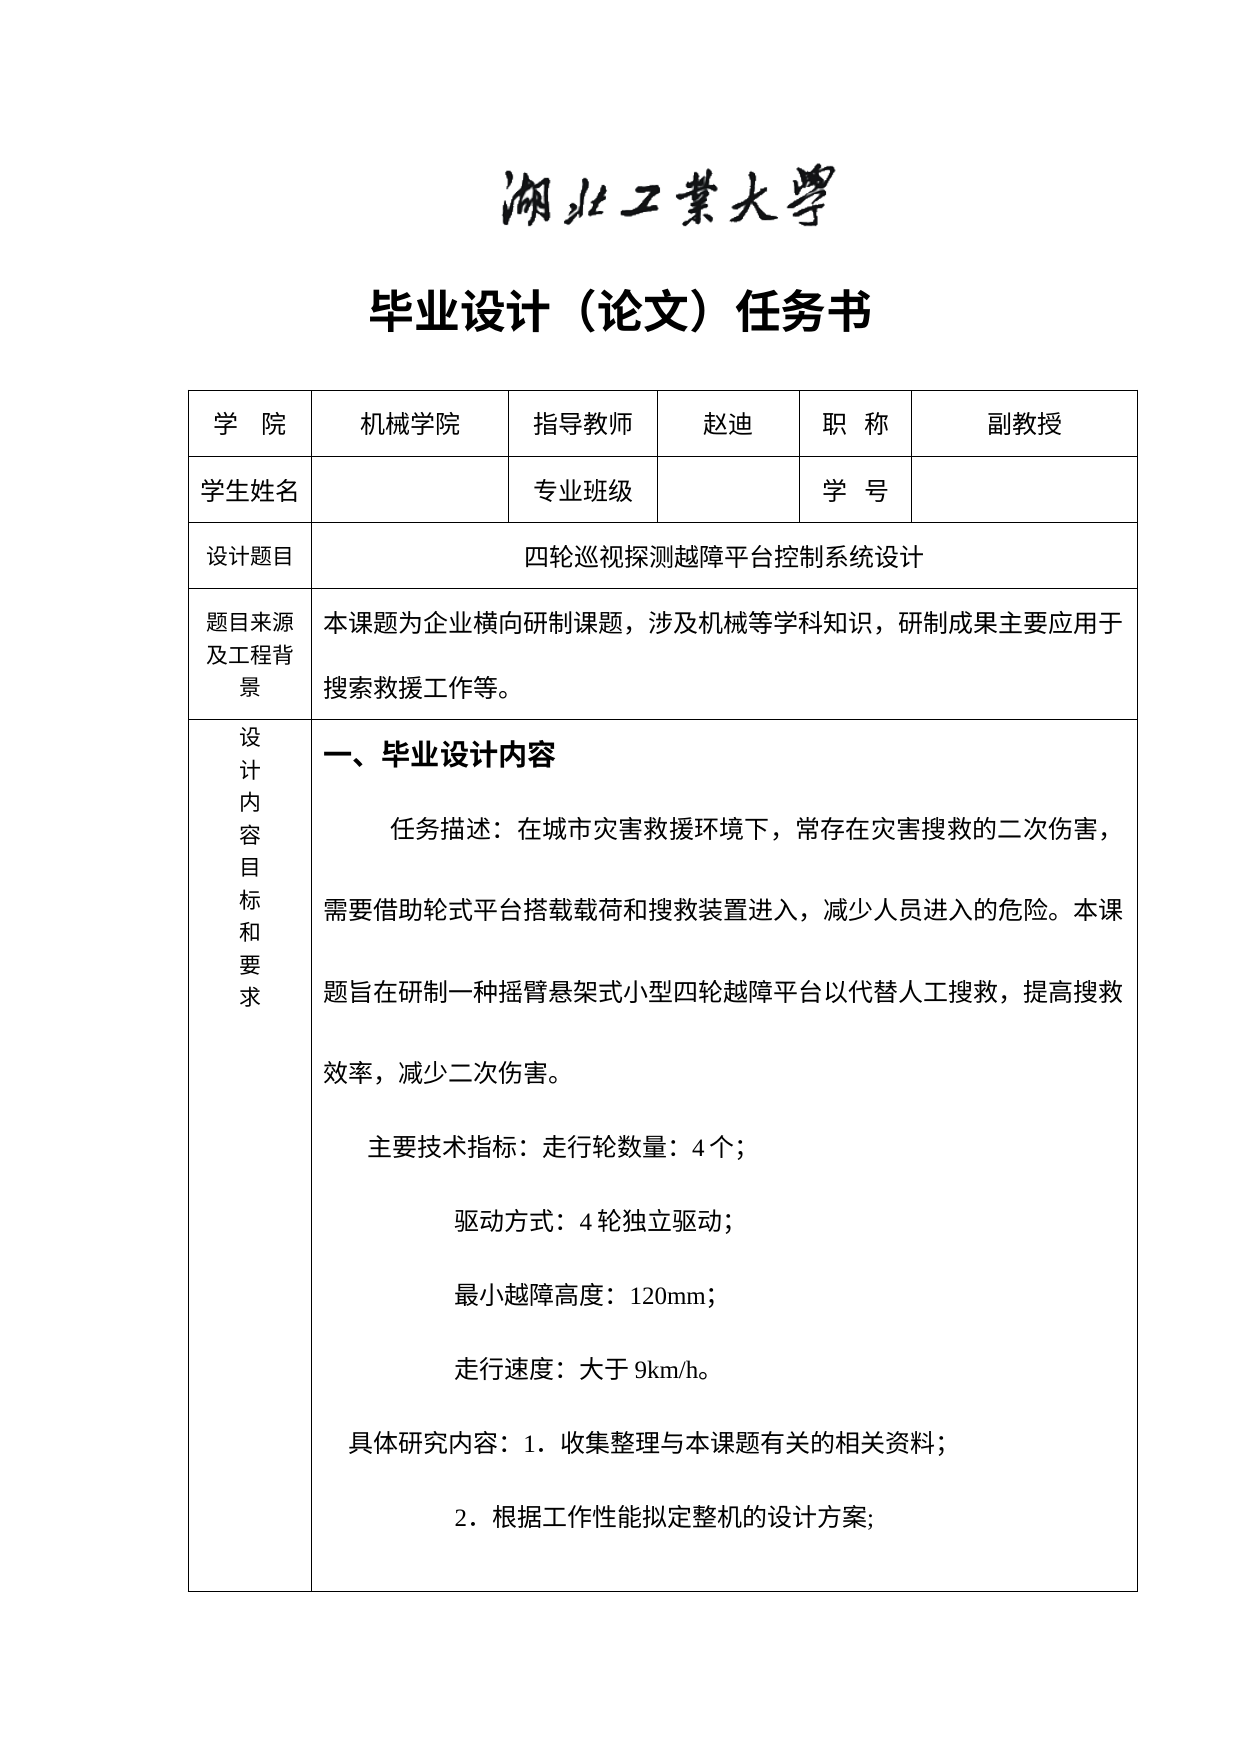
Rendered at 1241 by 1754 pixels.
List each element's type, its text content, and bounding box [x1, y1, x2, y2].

table_cell 四轮巡视探测越障平台控制系统设计 [312, 523, 1137, 588]
table_header 副教授 [912, 391, 1137, 456]
table_header 机械学院 [312, 391, 508, 456]
table_header 职 称 [800, 391, 911, 456]
text 毕业设计（论文）任务书 [187, 259, 1053, 357]
table_cell [312, 457, 508, 522]
table_cell 题目来源及工程背景 [189, 589, 311, 719]
table_header 赵迪 [658, 391, 799, 456]
table_cell 学生姓名 [189, 457, 311, 522]
table_cell 本课题为企业横向研制课题，涉及机械等学科知识，研制成果主要应用于搜索救援工作等。 [312, 589, 1137, 719]
table_cell [658, 457, 799, 522]
picture [493, 162, 854, 236]
table_cell 学 号 [800, 457, 911, 522]
table_cell [912, 457, 1137, 522]
table_cell 设 计 内 容 目 标 和 要 求 [189, 720, 311, 1591]
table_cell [312, 720, 1137, 1591]
table_header 指导教师 [509, 391, 657, 456]
table_cell 专业班级 [509, 457, 657, 522]
table_header 学 院 [189, 391, 311, 456]
table_cell 设计题目 [189, 523, 311, 588]
